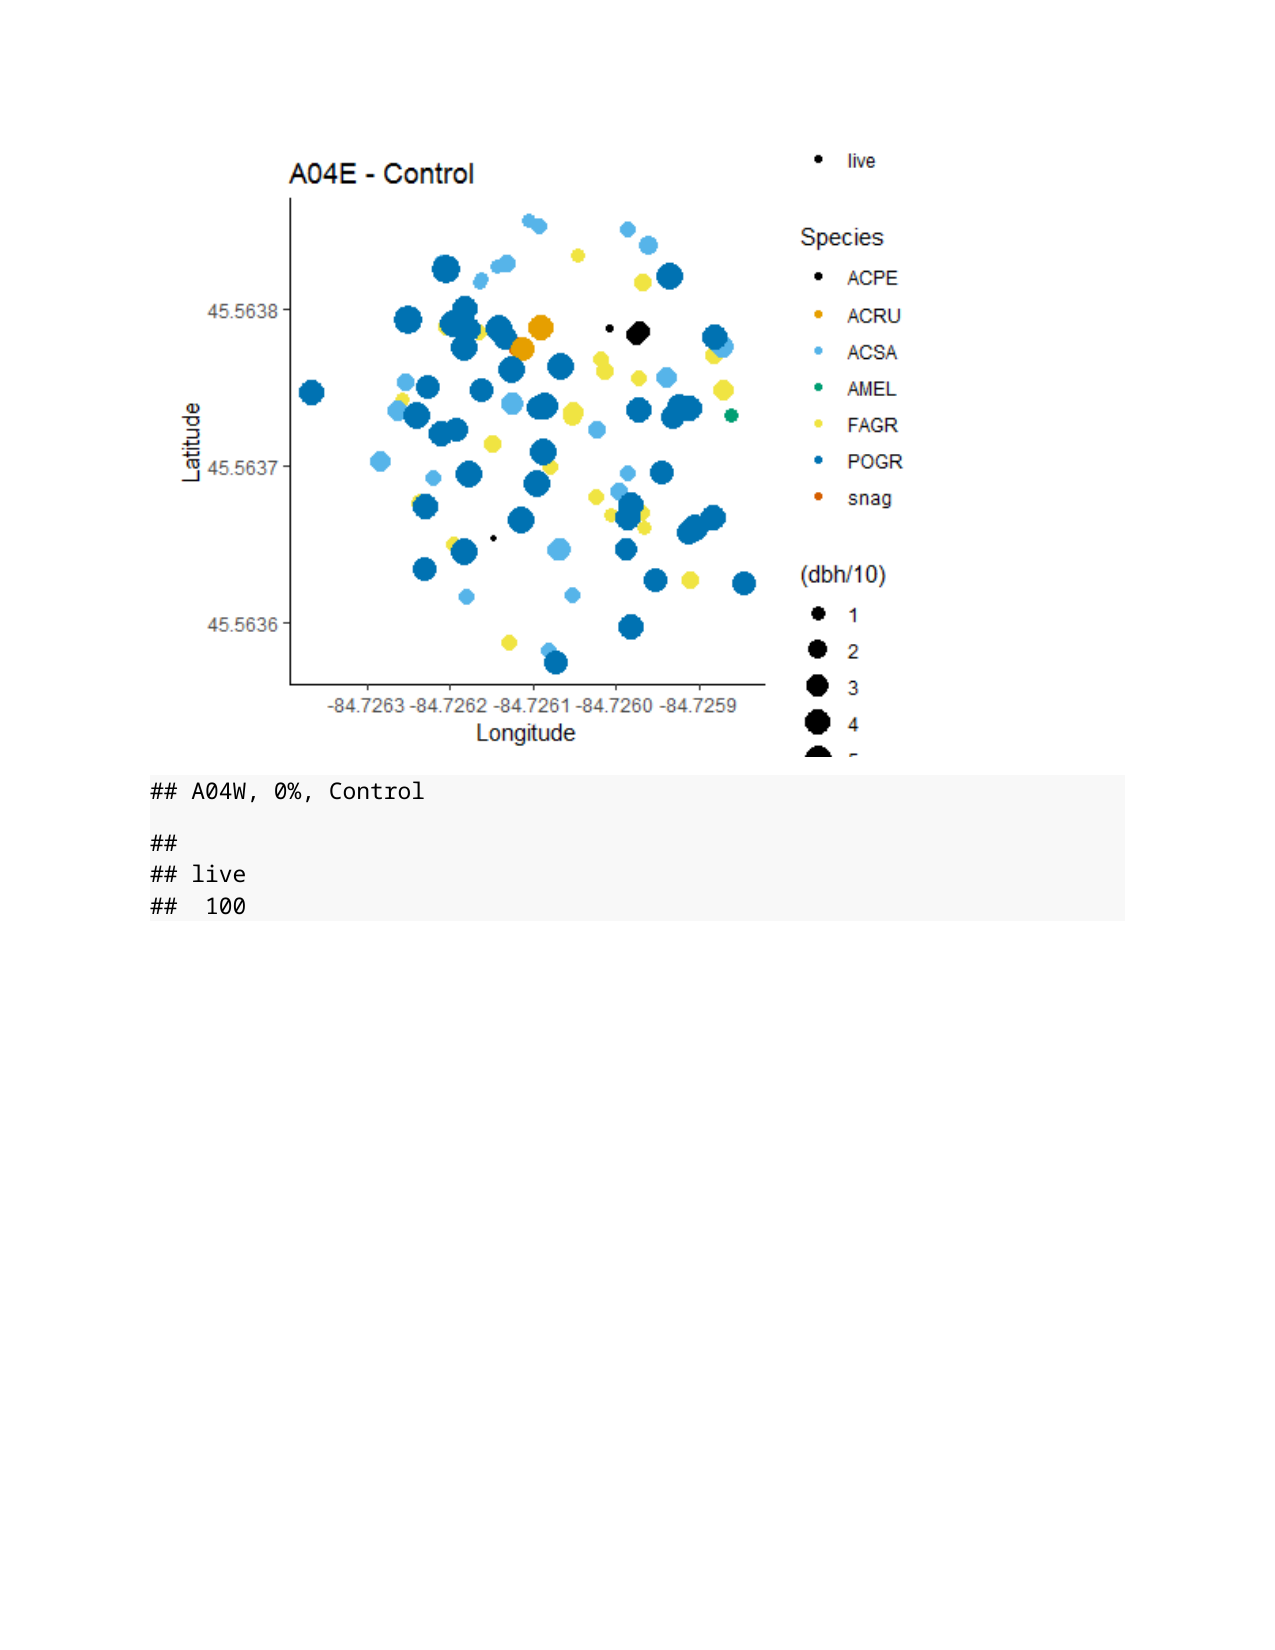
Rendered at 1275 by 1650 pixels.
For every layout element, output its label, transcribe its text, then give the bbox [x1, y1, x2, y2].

picture [168, 150, 927, 757]
text ## A04W, 0%, Control [150, 775, 1125, 806]
text ## ## live ## 100 [150, 827, 1125, 921]
